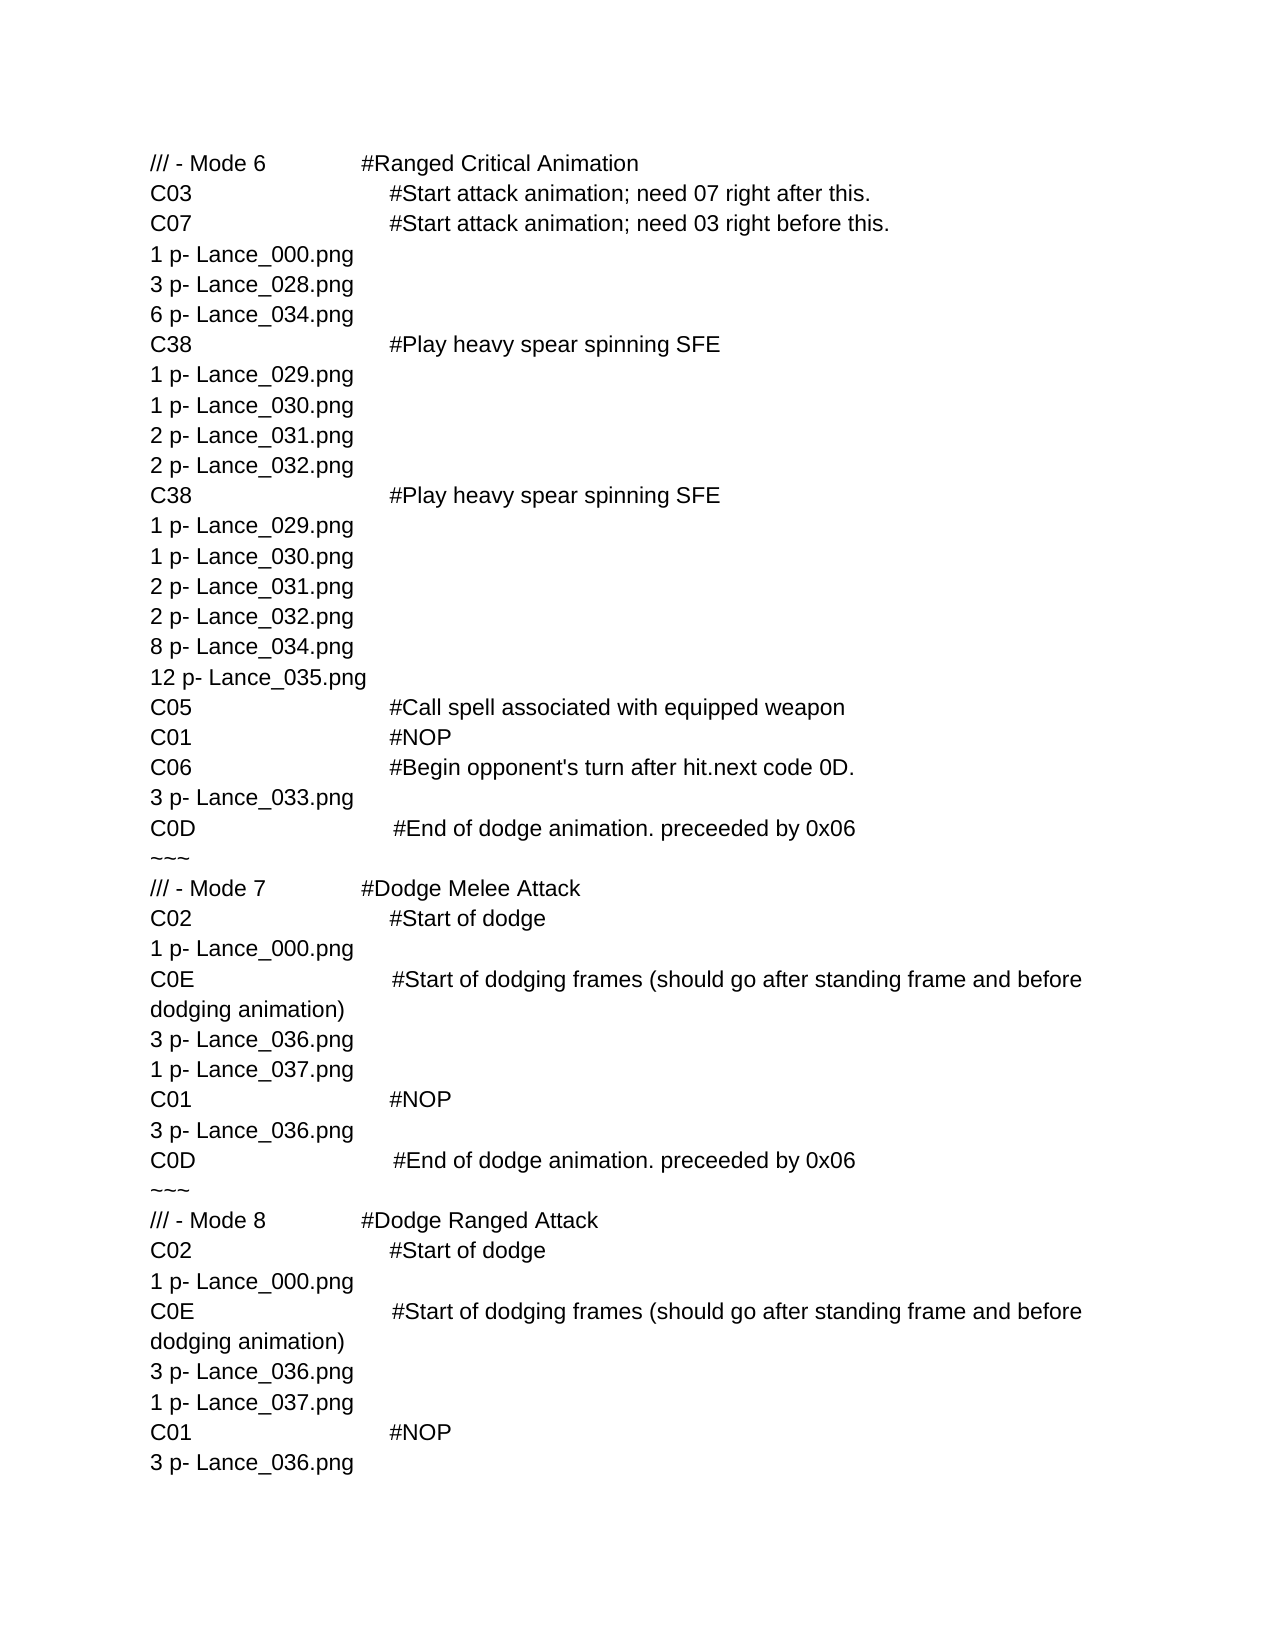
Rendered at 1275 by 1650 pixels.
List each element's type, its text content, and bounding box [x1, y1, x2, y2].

text C0D #End of dodge animation. preceeded by 0x06 [150, 814, 1125, 841]
text C03 #Start attack animation; need 07 right after this. [150, 180, 1125, 207]
text C02 #Start of dodge [150, 905, 1125, 932]
text C01 #NOP [150, 1419, 1125, 1445]
text 2 p- Lance_032.png [150, 452, 1125, 478]
text 3 p- Lance_028.png [150, 271, 1125, 297]
text 1 p- Lance_030.png [150, 392, 1125, 418]
text 6 p- Lance_034.png [150, 301, 1125, 327]
text C02 #Start of dodge [150, 1237, 1125, 1264]
text 3 p- Lance_036.png [150, 1358, 1125, 1385]
text 3 p- Lance_036.png [150, 1026, 1125, 1052]
text C07 #Start attack animation; need 03 right before this. [150, 210, 1125, 237]
text 1 p- Lance_000.png [150, 241, 1125, 267]
text 3 p- Lance_033.png [150, 784, 1125, 811]
text C38 #Play heavy spear spinning SFE [150, 331, 1125, 358]
text 1 p- Lance_037.png [150, 1056, 1125, 1083]
text C0D #End of dodge animation. preceeded by 0x06 [150, 1147, 1125, 1173]
text 2 p- Lance_031.png [150, 573, 1125, 599]
text 1 p- Lance_000.png [150, 935, 1125, 962]
text C38 #Play heavy spear spinning SFE [150, 482, 1125, 509]
text C01 #NOP [150, 1086, 1125, 1113]
text 1 p- Lance_029.png [150, 361, 1125, 388]
text 2 p- Lance_031.png [150, 422, 1125, 448]
text C0E #Start of dodging frames (should go after standing frame and before dodging animation) [150, 1298, 1125, 1354]
text 1 p- Lance_030.png [150, 543, 1125, 569]
text 8 p- Lance_034.png [150, 633, 1125, 660]
text 1 p- Lance_000.png [150, 1268, 1125, 1294]
text 1 p- Lance_029.png [150, 512, 1125, 539]
text ~~~ [150, 845, 1125, 871]
text 3 p- Lance_036.png [150, 1449, 1125, 1475]
text ~~~ [150, 1177, 1125, 1203]
text 3 p- Lance_036.png [150, 1117, 1125, 1143]
text C01 #NOP [150, 724, 1125, 750]
text C06 #Begin opponent's turn after hit.next code 0D. [150, 754, 1125, 781]
text /// - Mode 7 #Dodge Melee Attack [150, 875, 1125, 901]
text 12 p- Lance_035.png [150, 663, 1125, 690]
text C0E #Start of dodging frames (should go after standing frame and before dodging animation) [150, 966, 1125, 1022]
text 1 p- Lance_037.png [150, 1388, 1125, 1415]
text /// - Mode 8 #Dodge Ranged Attack [150, 1207, 1125, 1234]
text C05 #Call spell associated with equipped weapon [150, 694, 1125, 720]
text 2 p- Lance_032.png [150, 603, 1125, 629]
text /// - Mode 6 #Ranged Critical Animation [150, 150, 1125, 176]
